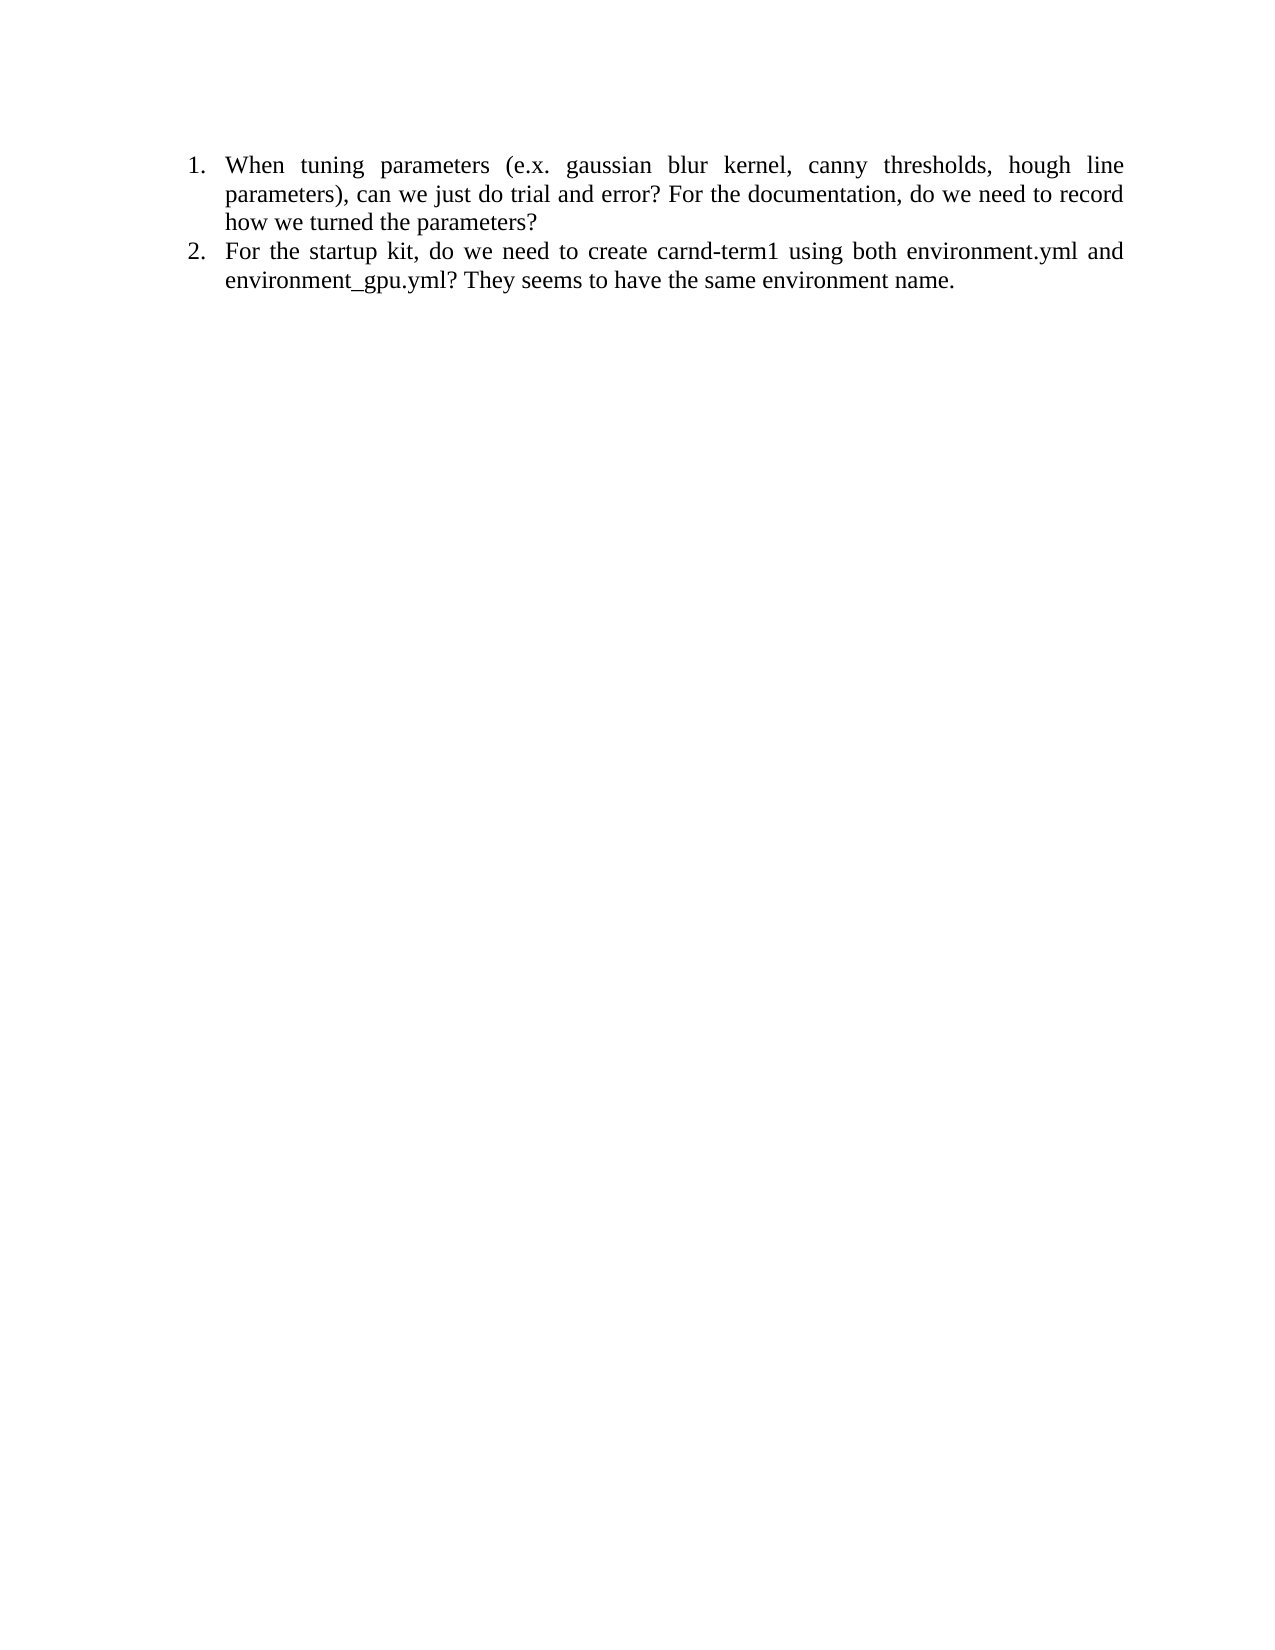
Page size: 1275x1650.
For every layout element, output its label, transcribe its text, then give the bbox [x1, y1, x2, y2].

list For the startup kit, do we need to create carnd-term1 using both environment.yml and environment_gpu.yml? They seems to have the same environment name. [187, 236, 1125, 294]
list When tuning parameters (e.x. gaussian blur kernel, canny thresholds, hough line parameters), can we just do trial and error? For the documentation, do we need to record how we turned the parameters? [187, 150, 1125, 236]
